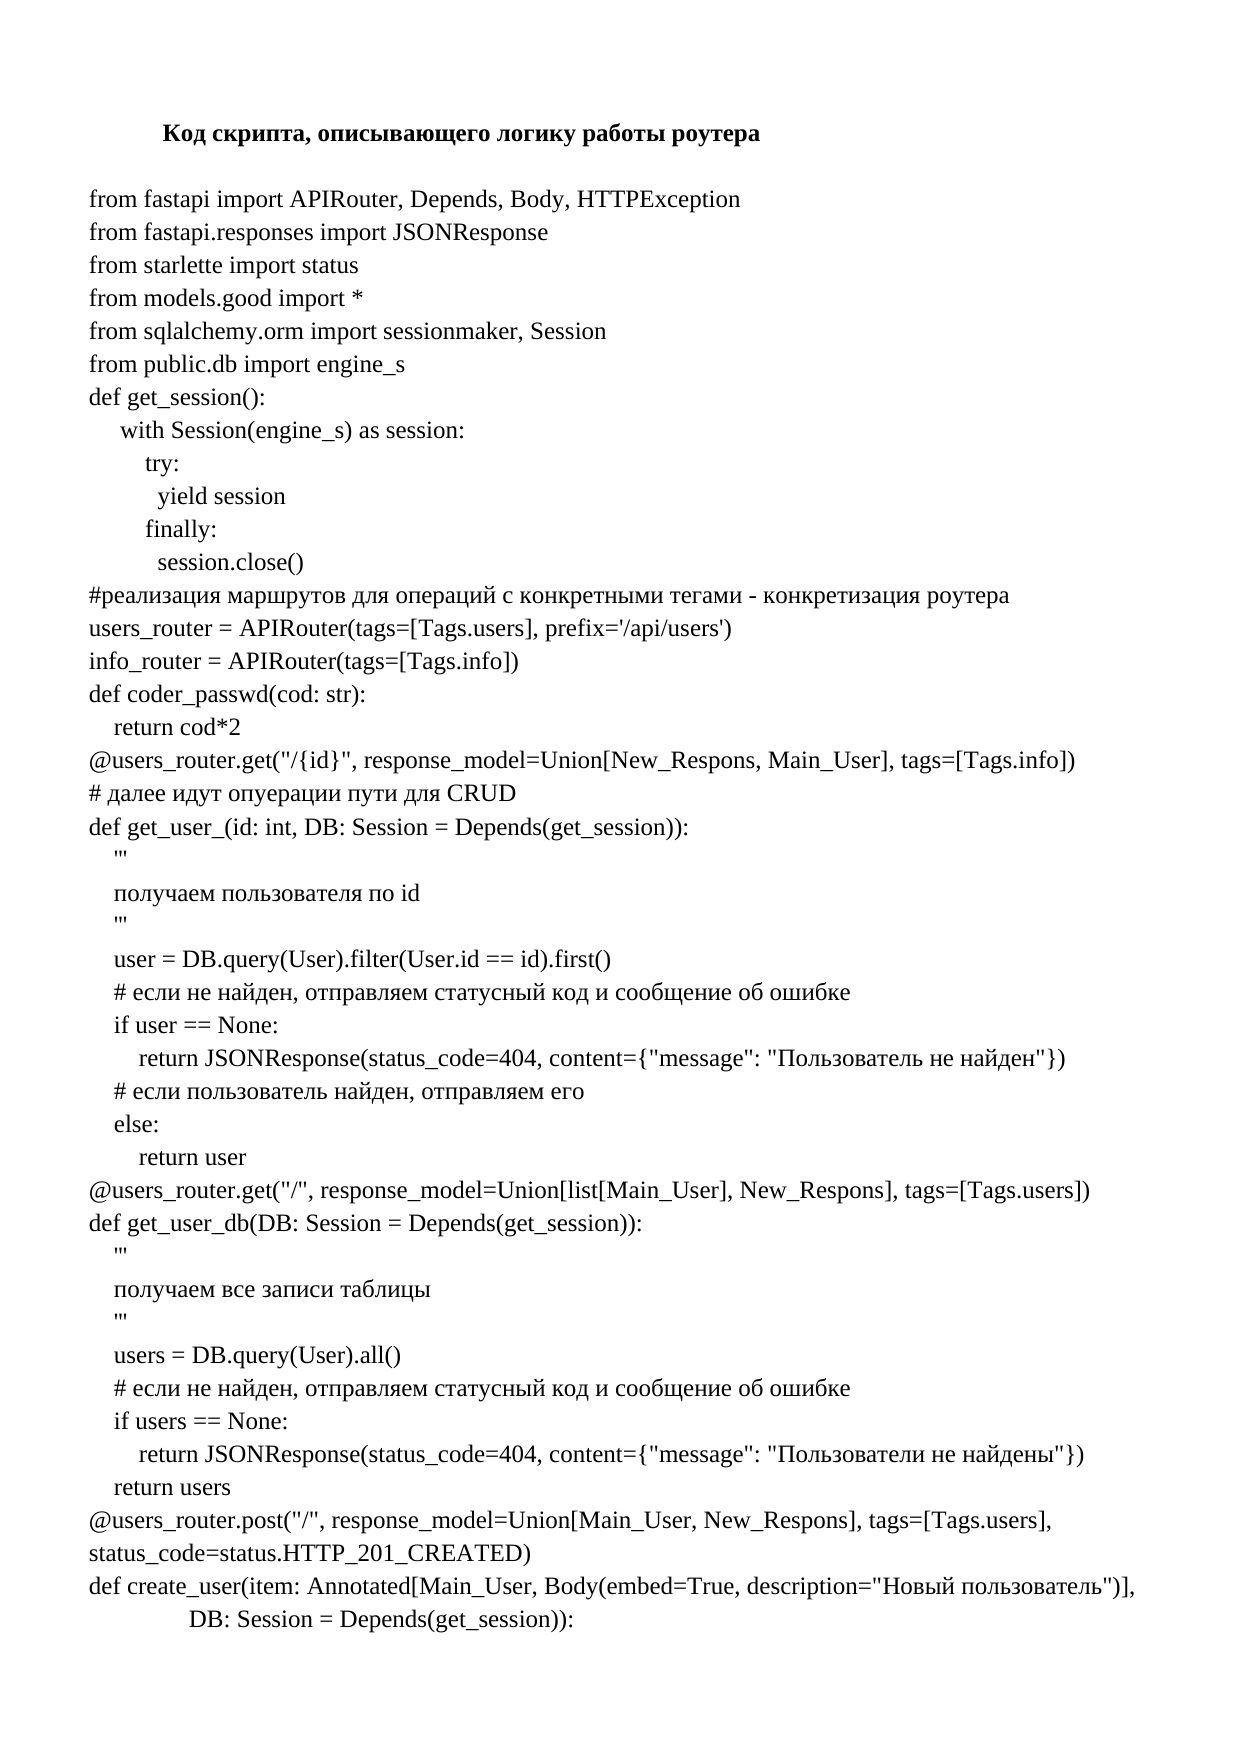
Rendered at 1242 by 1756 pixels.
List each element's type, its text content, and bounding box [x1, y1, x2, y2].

text return JSONResponse(status_code=404, content={"message": "Пользователь не найден"}) [89, 1043, 1153, 1071]
text from public.db import engine_s [89, 349, 1153, 378]
text def get_user_(id: int, DB: Session = Depends(get_session)): [89, 812, 1153, 840]
text from starlette import status [89, 250, 1153, 279]
text def get_user_db(DB: Session = Depends(get_session)): [89, 1208, 1153, 1237]
text yield session [89, 481, 1153, 510]
text from fastapi import APIRouter, Depends, Body, HTTPException [89, 184, 1153, 213]
text @users_router.post("/", response_model=Union[Main_User, New_Respons], tags=[Tags.users], status_code=status.HTTP_201_CREATED) [89, 1505, 1153, 1567]
text if user == None: [89, 1010, 1153, 1038]
text user = DB.query(User).filter(User.id == id).first() [89, 944, 1153, 972]
text def get_session(): [89, 382, 1153, 411]
text # далее идут опуерации пути для CRUD [89, 778, 1153, 807]
text with Session(engine_s) as session: [89, 415, 1153, 444]
text def coder_passwd(cod: str): [89, 679, 1153, 708]
text from fastapi.responses import JSONResponse [89, 217, 1153, 246]
text получаем все записи таблицы [89, 1274, 1153, 1303]
text return JSONResponse(status_code=404, content={"message": "Пользователи не найдены"}) [89, 1439, 1153, 1468]
text ''' [89, 911, 1153, 939]
text from models.good import * [89, 283, 1153, 312]
text info_router = APIRouter(tags=[Tags.info]) [89, 646, 1153, 675]
text #реализация маршрутов для операций c конкретными тегами - конкретизация роутера [89, 580, 1153, 609]
text def create_user(item: Annotated[Main_User, Body(embed=True, description="Новый пользователь")], [89, 1571, 1153, 1600]
text try: [89, 448, 1153, 477]
text # если пользователь найден, отправляем его [89, 1076, 1153, 1104]
text if users == None: [89, 1406, 1153, 1435]
text return user [89, 1142, 1153, 1171]
text users_router = APIRouter(tags=[Tags.users], prefix='/api/users') [89, 613, 1153, 642]
text Код скрипта, описывающего логику работы роутера [89, 118, 1153, 147]
text @users_router.get("/{id}", response_model=Union[New_Respons, Main_User], tags=[Tags.info]) [89, 746, 1153, 774]
text session.close() [89, 547, 1153, 576]
text finally: [89, 514, 1153, 543]
text ''' [89, 1307, 1153, 1336]
text users = DB.query(User).all() [89, 1340, 1153, 1369]
text from sqlalchemy.orm import sessionmaker, Session [89, 316, 1153, 345]
text DB: Session = Depends(get_session)): [89, 1604, 1153, 1633]
text получаем пользователя по id [89, 878, 1153, 906]
text # если не найден, отправляем статусный код и сообщение об ошибке [89, 1373, 1153, 1402]
text else: [89, 1109, 1153, 1137]
text # если не найден, отправляем статусный код и сообщение об ошибке [89, 977, 1153, 1005]
text @users_router.get("/", response_model=Union[list[Main_User], New_Respons], tags=[Tags.users]) [89, 1175, 1153, 1203]
text return cod*2 [89, 712, 1153, 741]
text return users [89, 1472, 1153, 1501]
text ''' [89, 844, 1153, 873]
text ''' [89, 1241, 1153, 1269]
